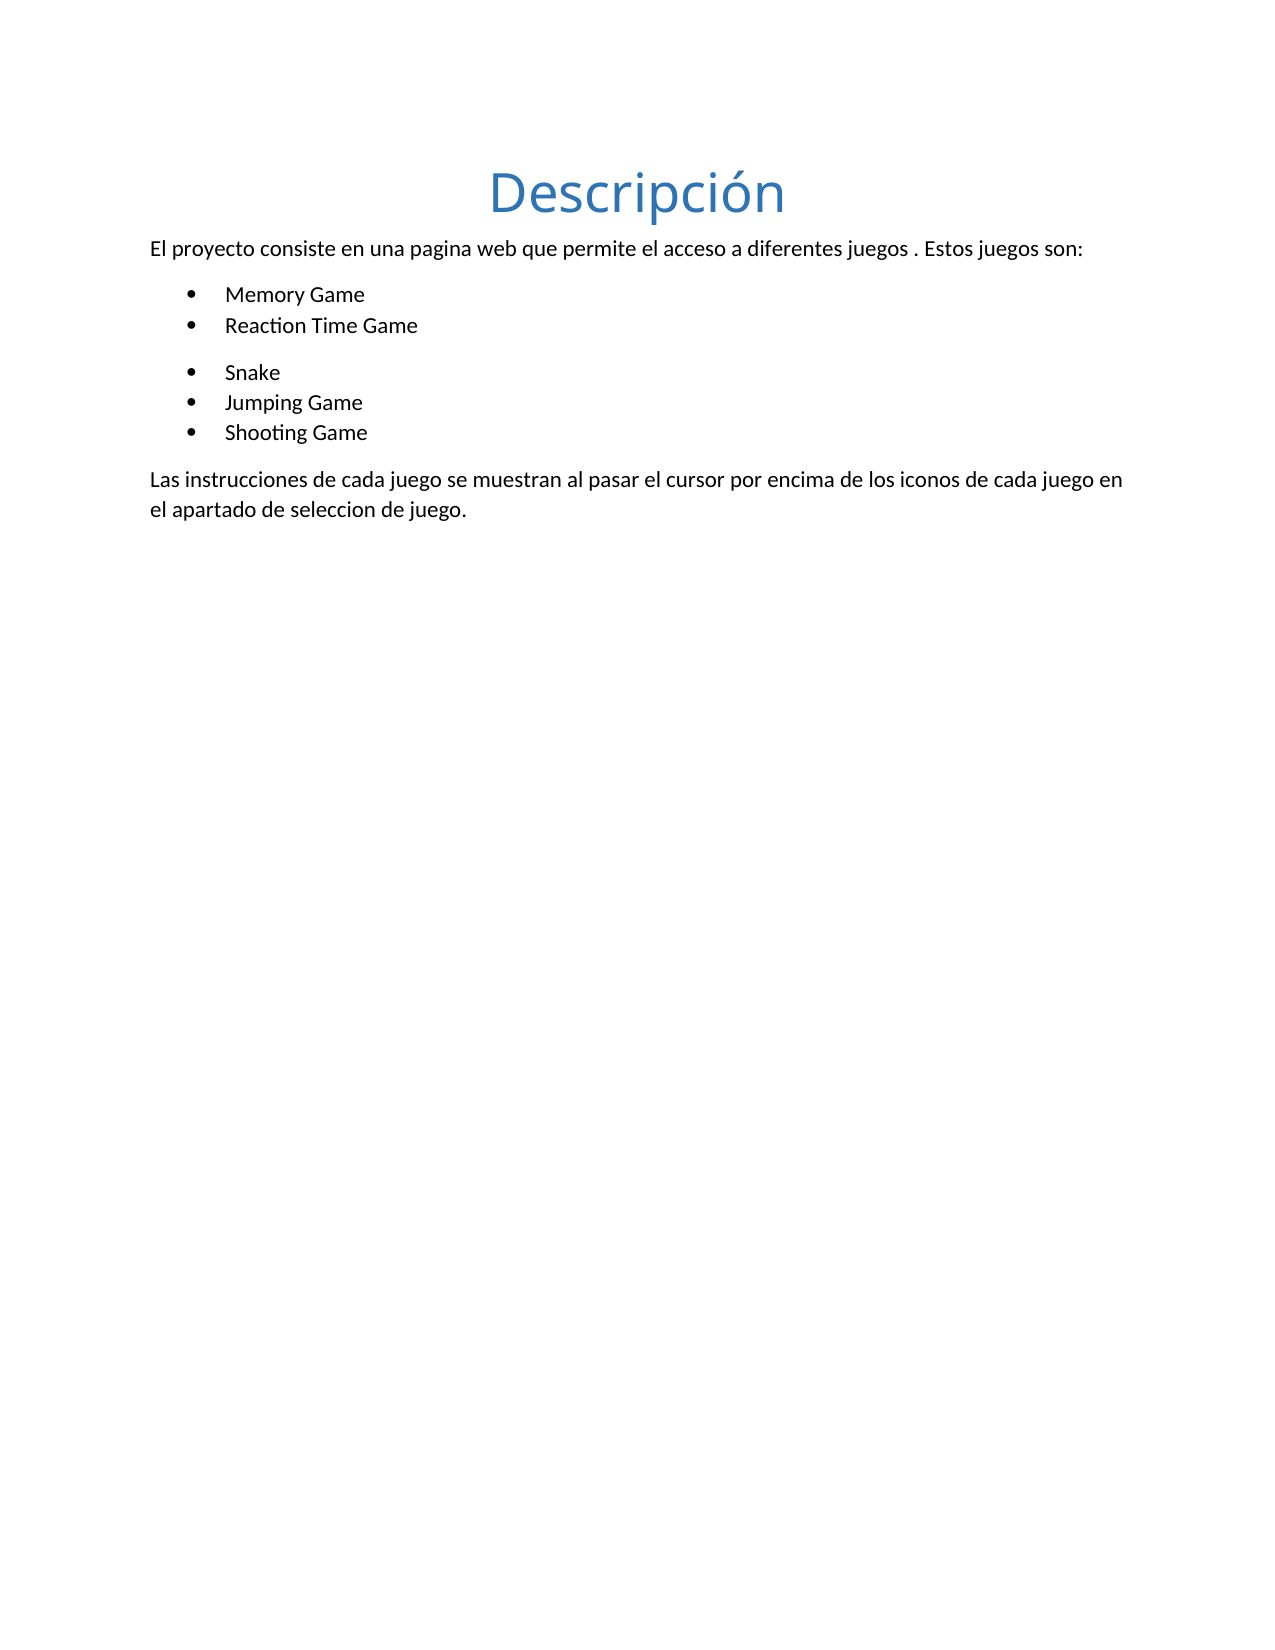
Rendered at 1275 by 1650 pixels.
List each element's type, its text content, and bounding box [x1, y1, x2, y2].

list Snake [187, 358, 1125, 386]
text Las instrucciones de cada juego se muestran al pasar el cursor por encima de los iconos de cada juego en el apartado de seleccion de juego. [150, 465, 1125, 523]
list Jumping Game [187, 388, 1125, 416]
list Reaction Time Game [187, 311, 1125, 339]
subtitle Descripción [150, 154, 1125, 228]
list Memory Game [187, 281, 1125, 309]
text El proyecto consiste en una pagina web que permite el acceso a diferentes juegos . Estos juegos son: [150, 234, 1125, 262]
list Shooting Game [187, 418, 1125, 446]
